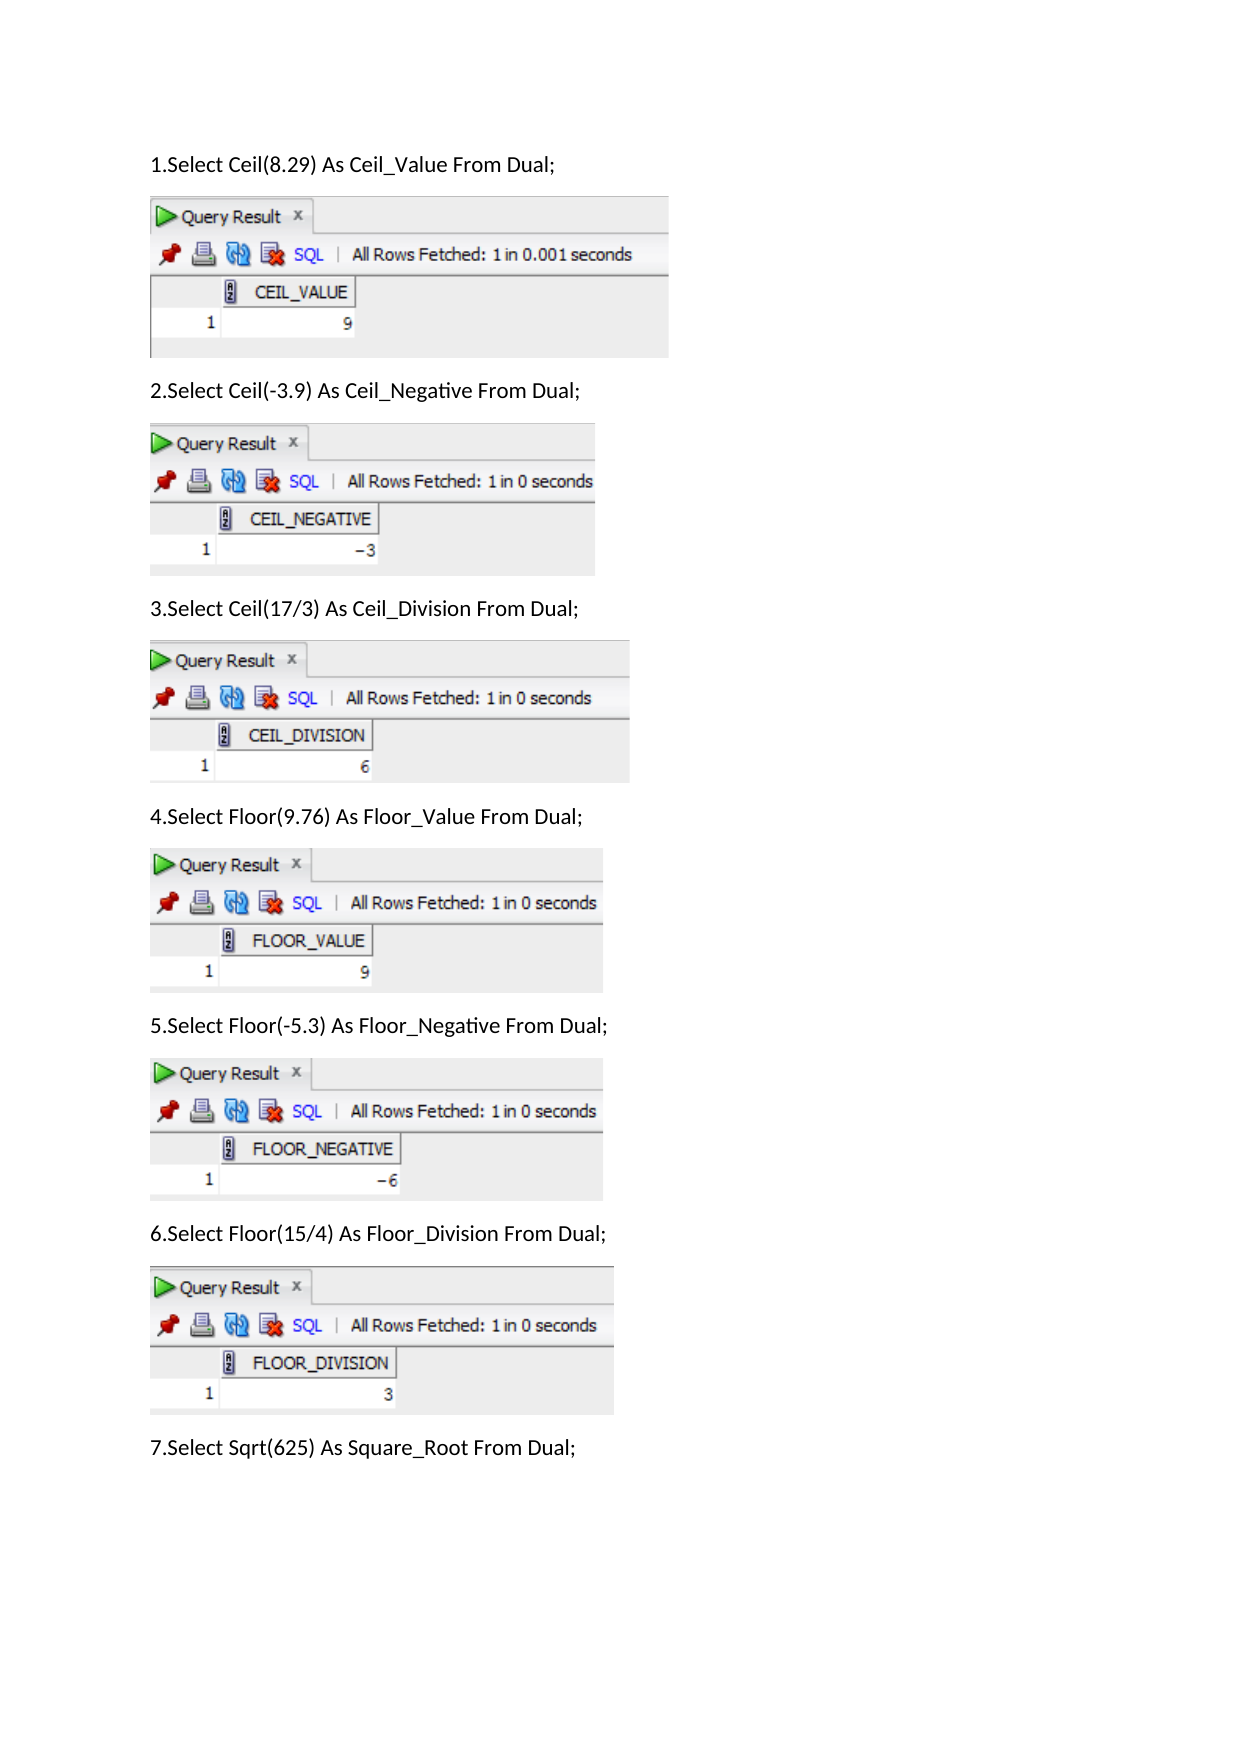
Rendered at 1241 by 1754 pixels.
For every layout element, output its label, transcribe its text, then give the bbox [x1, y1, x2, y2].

text 5.Select Floor(-5.3) As Floor_Negative From Dual; [150, 1011, 1090, 1039]
text 3.Select Ceil(17/3) As Ceil_Division From Dual; [150, 594, 1090, 622]
text 6.Select Floor(15/4) As Floor_Division From Dual; [150, 1219, 1090, 1247]
text 7.Select Sqrt(625) As Square_Root From Dual; [150, 1433, 1090, 1461]
text 1.Select Ceil(8.29) As Ceil_Value From Dual; [150, 150, 1090, 178]
text 2.Select Ceil(-3.9) As Ceil_Negative From Dual; [150, 377, 1090, 405]
text 4.Select Floor(9.76) As Floor_Value From Dual; [150, 802, 1090, 830]
